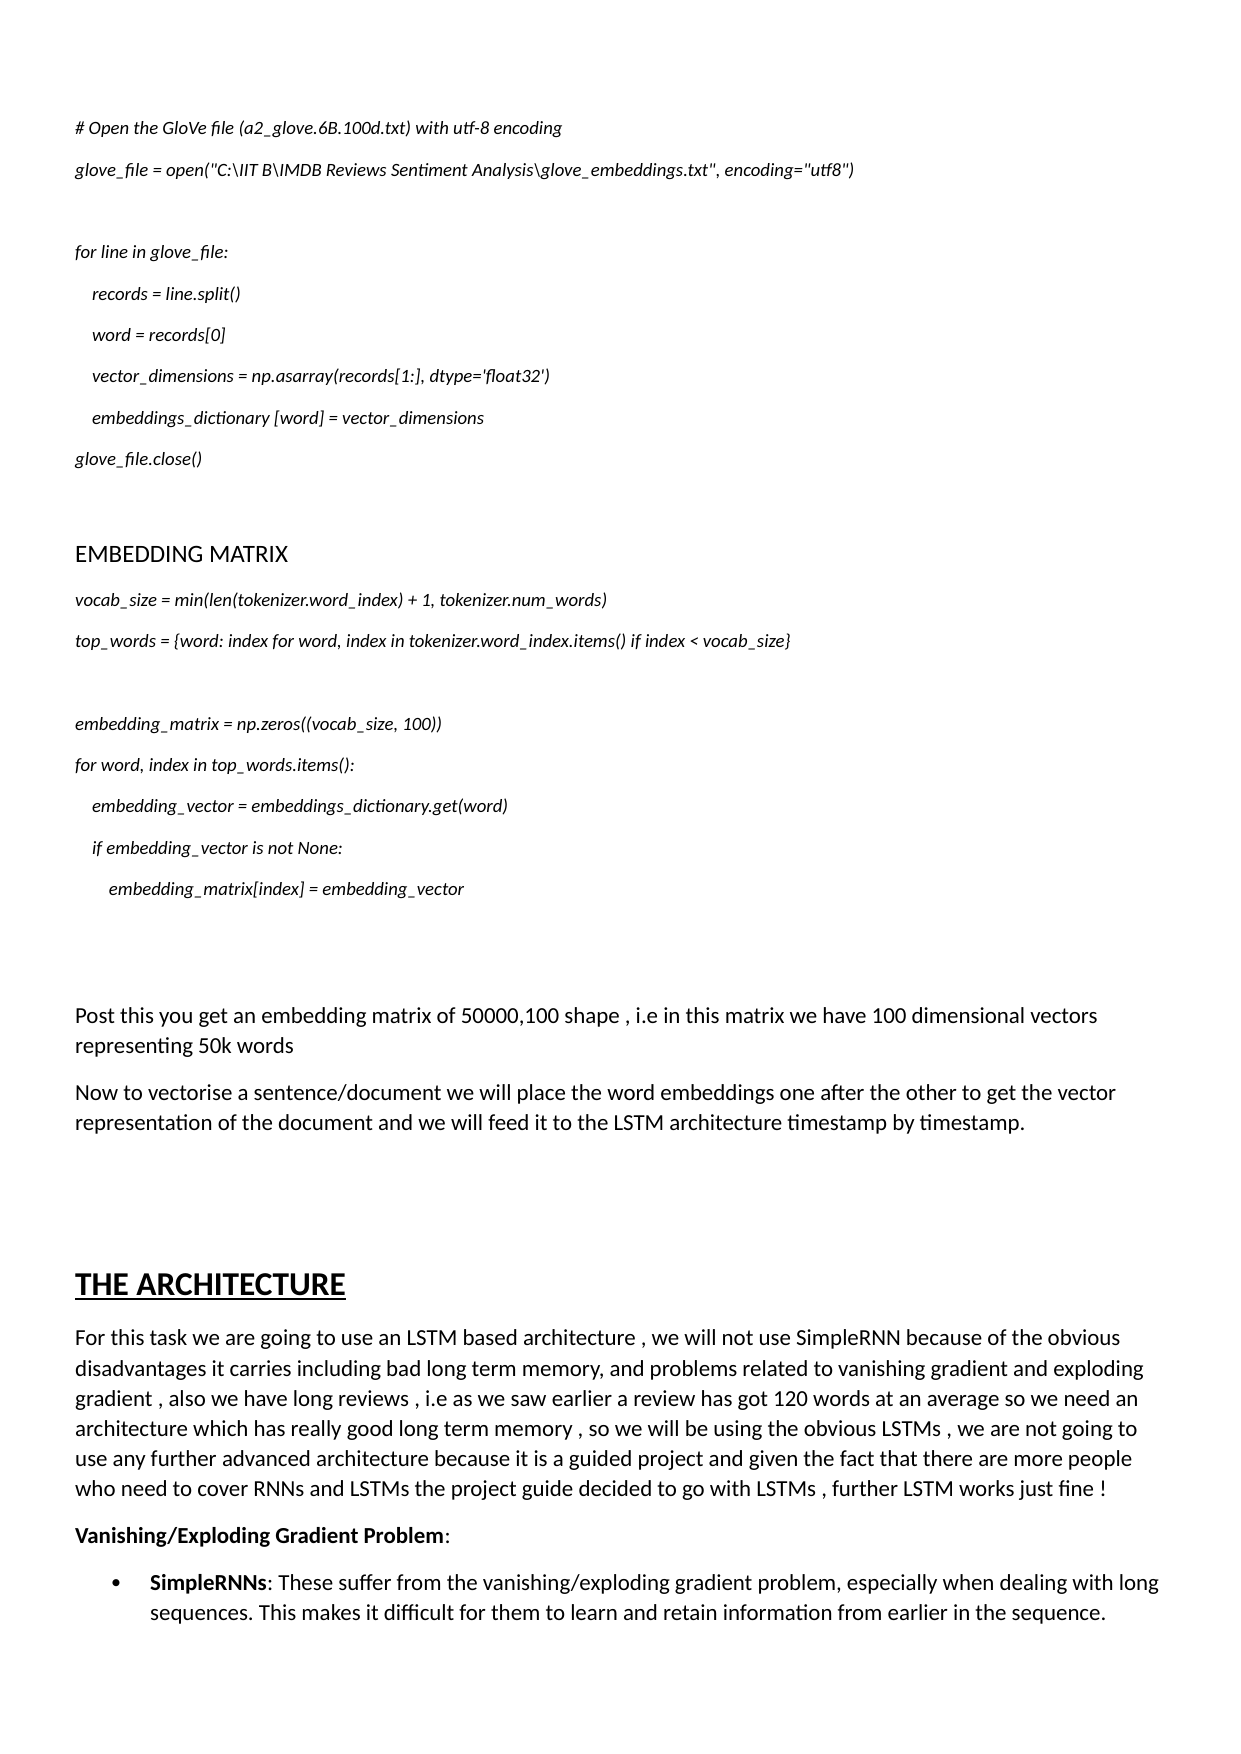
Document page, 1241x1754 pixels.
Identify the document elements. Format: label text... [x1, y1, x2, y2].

text vocab_size = min(len(tokenizer.word_index) + 1, tokenizer.num_words) [75, 588, 1165, 611]
text for line in glove_file: [75, 240, 1165, 263]
text EMBEDDING MATRIX [75, 538, 1165, 569]
text For this task we are going to use an LSTM based architecture , we will not use SimpleRNN because of the obvious disadvantages it carries including bad long term memory, and problems related to vanishing gradient and exploding gradient , also we have long reviews , i.e as we saw earlier a review has got 120 words at an average so we need an architecture which has really good long term memory , so we will be using the obvious LSTMs , we are not going to use any further advanced architecture because it is a guided project and given the fact that there are more people who need to cover RNNs and LSTMs the project guide decided to go with LSTMs , further LSTM works just fine ! [75, 1323, 1165, 1503]
text embeddings_dictionary [word] = vector_dimensions [75, 406, 1165, 429]
text # Open the GloVe file (a2_glove.6B.100d.txt) with utf-8 encoding [75, 116, 1165, 139]
text top_words = {word: index for word, index in tokenizer.word_index.items() if index < vocab_size} [75, 629, 1165, 652]
text embedding_matrix = np.zeros((vocab_size, 100)) [75, 712, 1165, 735]
text Post this you get an embedding matrix of 50000,100 shape , i.e in this matrix we have 100 dimensional vectors representing 50k words [75, 1001, 1165, 1059]
text THE ARCHITECTURE [75, 1263, 1165, 1304]
text vector_dimensions = np.asarray(records[1:], dtype='float32') [75, 364, 1165, 387]
text for word, index in top_words.items(): [75, 753, 1165, 776]
text glove_file = open("C:\IIT B\IMDB Reviews Sentiment Analysis\glove_embeddings.txt", encoding="utf8") [75, 158, 1165, 181]
text word = records[0] [75, 323, 1165, 346]
text Vanishing/Exploding Gradient Problem: [75, 1521, 1165, 1549]
list SimpleRNNs: These suffer from the vanishing/exploding gradient problem, especially when dealing with long sequences. This makes it difficult for them to learn and retain information from earlier in the sequence. [112, 1568, 1165, 1627]
text Now to vectorise a sentence/document we will place the word embeddings one after the other to get the vector representation of the document and we will feed it to the LSTM architecture timestamp by timestamp. [75, 1078, 1165, 1137]
text if embedding_vector is not None: [75, 836, 1165, 859]
text records = line.split() [75, 282, 1165, 305]
text embedding_vector = embeddings_dictionary.get(word) [75, 794, 1165, 817]
text glove_file.close() [75, 447, 1165, 470]
text embedding_matrix[index] = embedding_vector [75, 877, 1165, 900]
